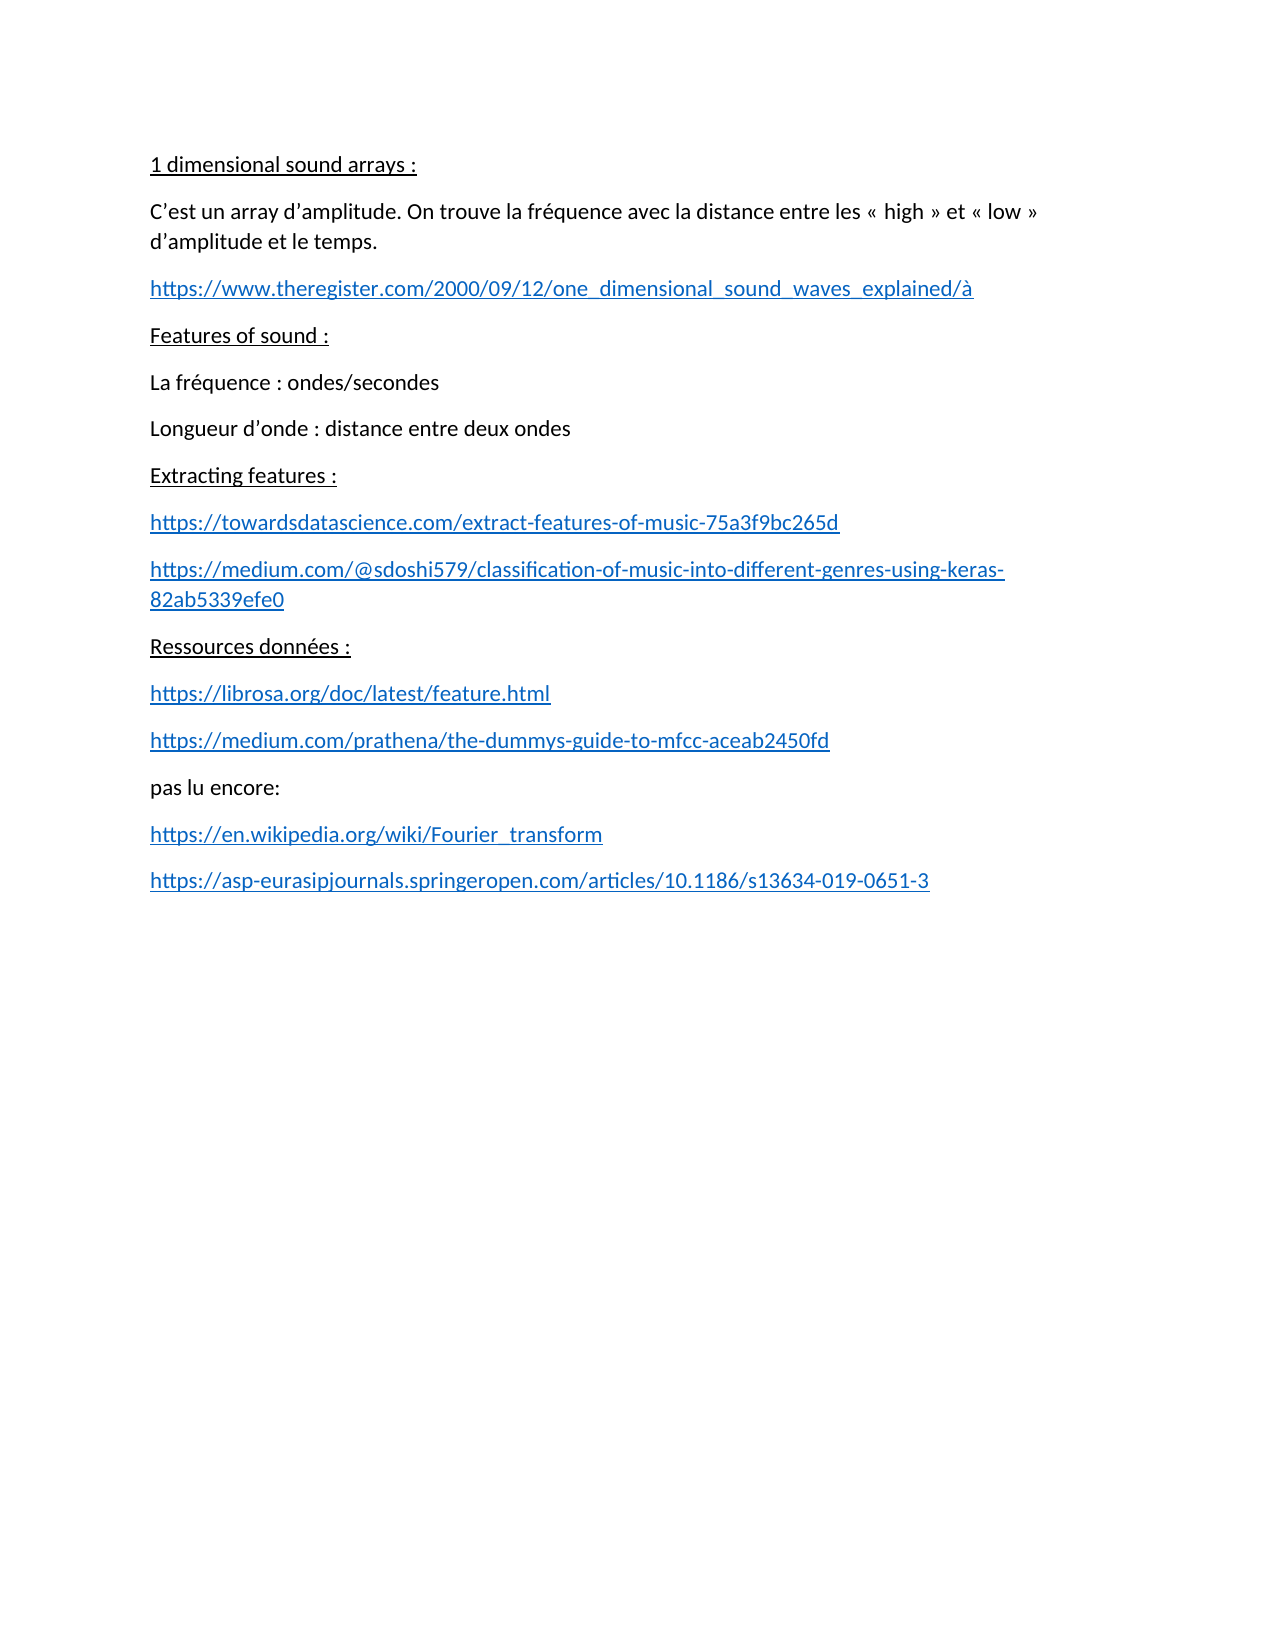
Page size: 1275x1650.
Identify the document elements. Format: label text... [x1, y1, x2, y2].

text Features of sound : [150, 321, 1125, 349]
text Extracting features : [150, 461, 1125, 489]
text https://medium.com/@sdoshi579/classification-of-music-into-different-genres-using-keras-82ab5339efe0 [150, 555, 1125, 613]
text Longueur d’onde : distance entre deux ondes [150, 414, 1125, 443]
text Ressources données : [150, 632, 1125, 660]
text La fréquence : ondes/secondes [150, 368, 1125, 396]
text https://asp-eurasipjournals.springeropen.com/articles/10.1186/s13634-019-0651-3 [150, 867, 1125, 895]
text https://medium.com/prathena/the-dummys-guide-to-mfcc-aceab2450fd [150, 726, 1125, 754]
text pas lu encore: [150, 773, 1125, 801]
text 1 dimensional sound arrays : [150, 150, 1125, 178]
text https://en.wikipedia.org/wiki/Fourier_transform [150, 820, 1125, 848]
text https://towardsdatascience.com/extract-features-of-music-75a3f9bc265d [150, 508, 1125, 536]
text https://librosa.org/doc/latest/feature.html [150, 679, 1125, 707]
text https://www.theregister.com/2000/09/12/one_dimensional_sound_waves_explained/à [150, 274, 1125, 302]
text C’est un array d’amplitude. On trouve la fréquence avec la distance entre les « high » et « low » d’amplitude et le temps. [150, 197, 1125, 255]
